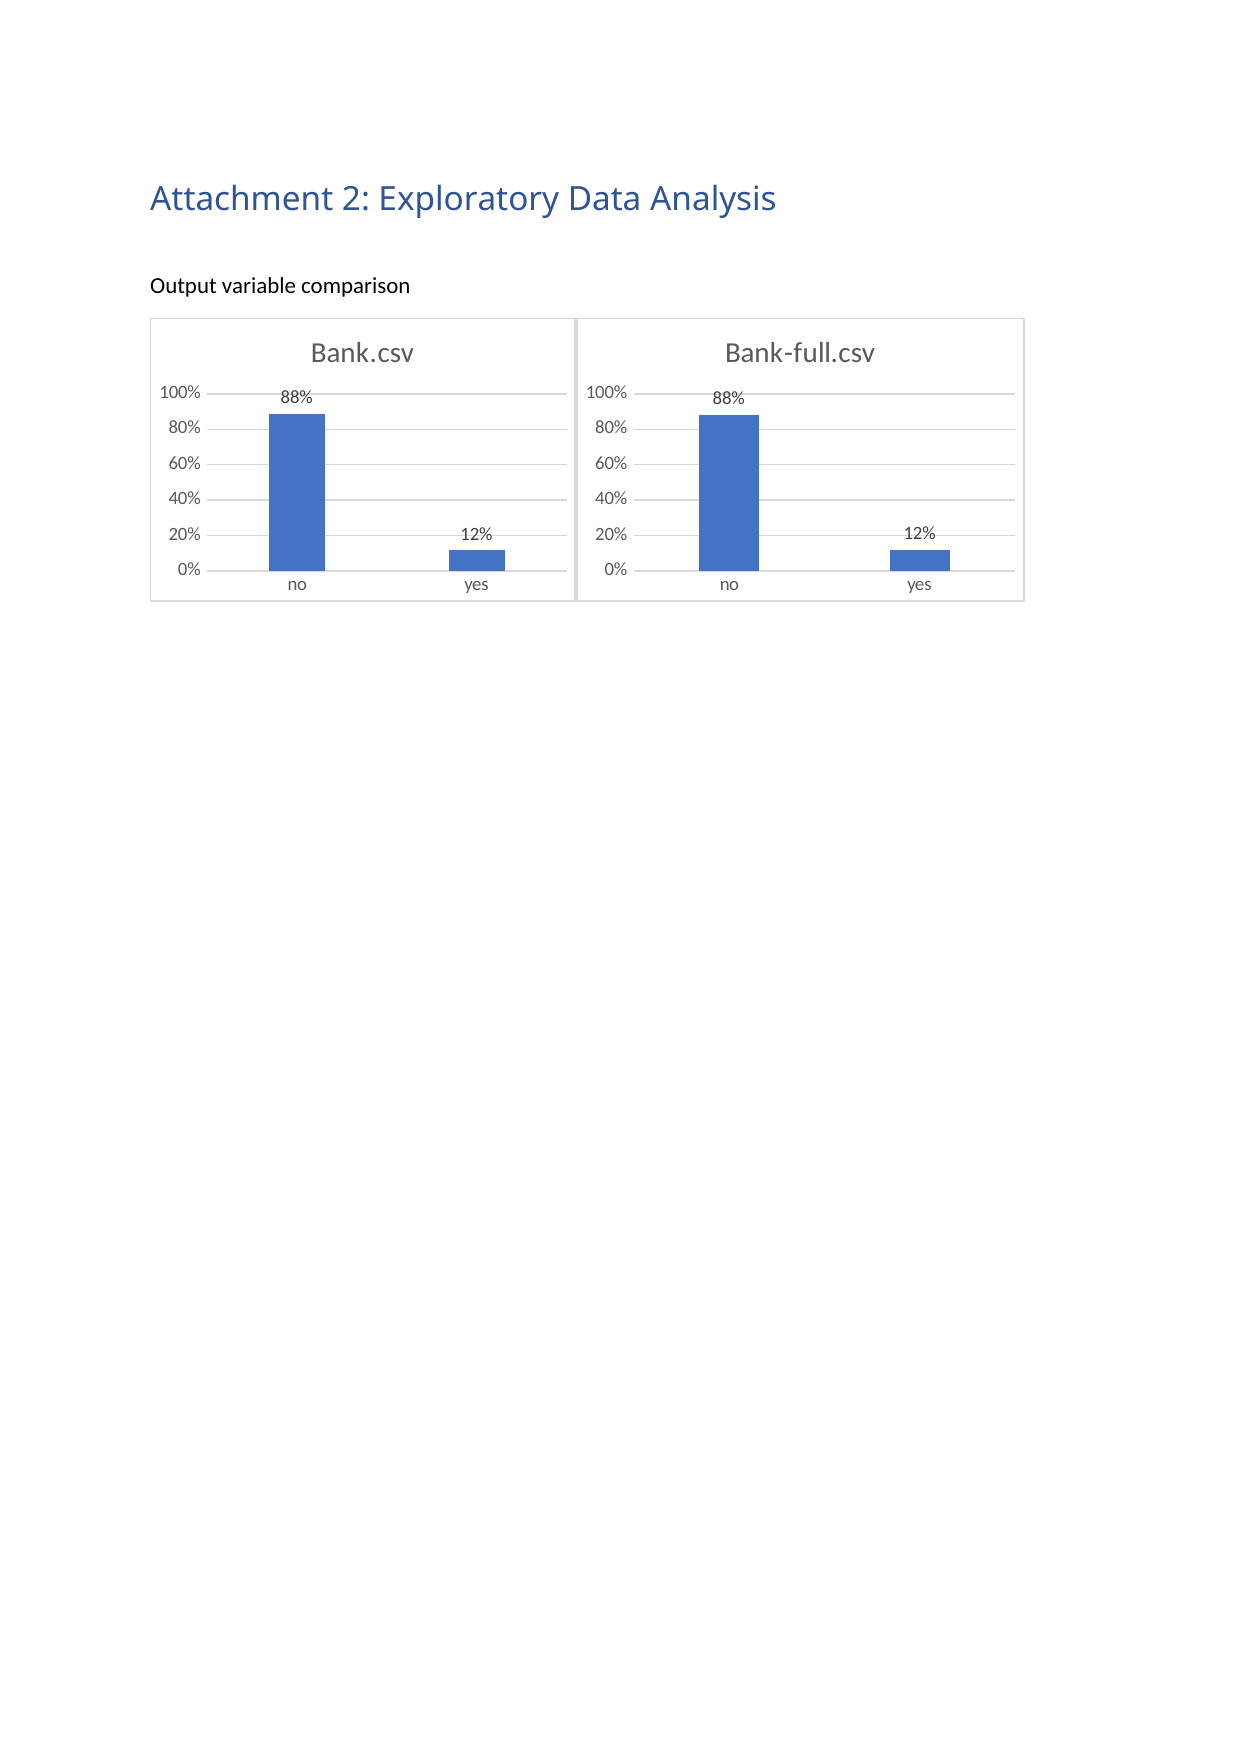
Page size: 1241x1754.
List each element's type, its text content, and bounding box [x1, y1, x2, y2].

subtitle Attachment 2: Exploratory Data Analysis [150, 175, 1090, 220]
text Output variable comparison [150, 271, 1090, 299]
